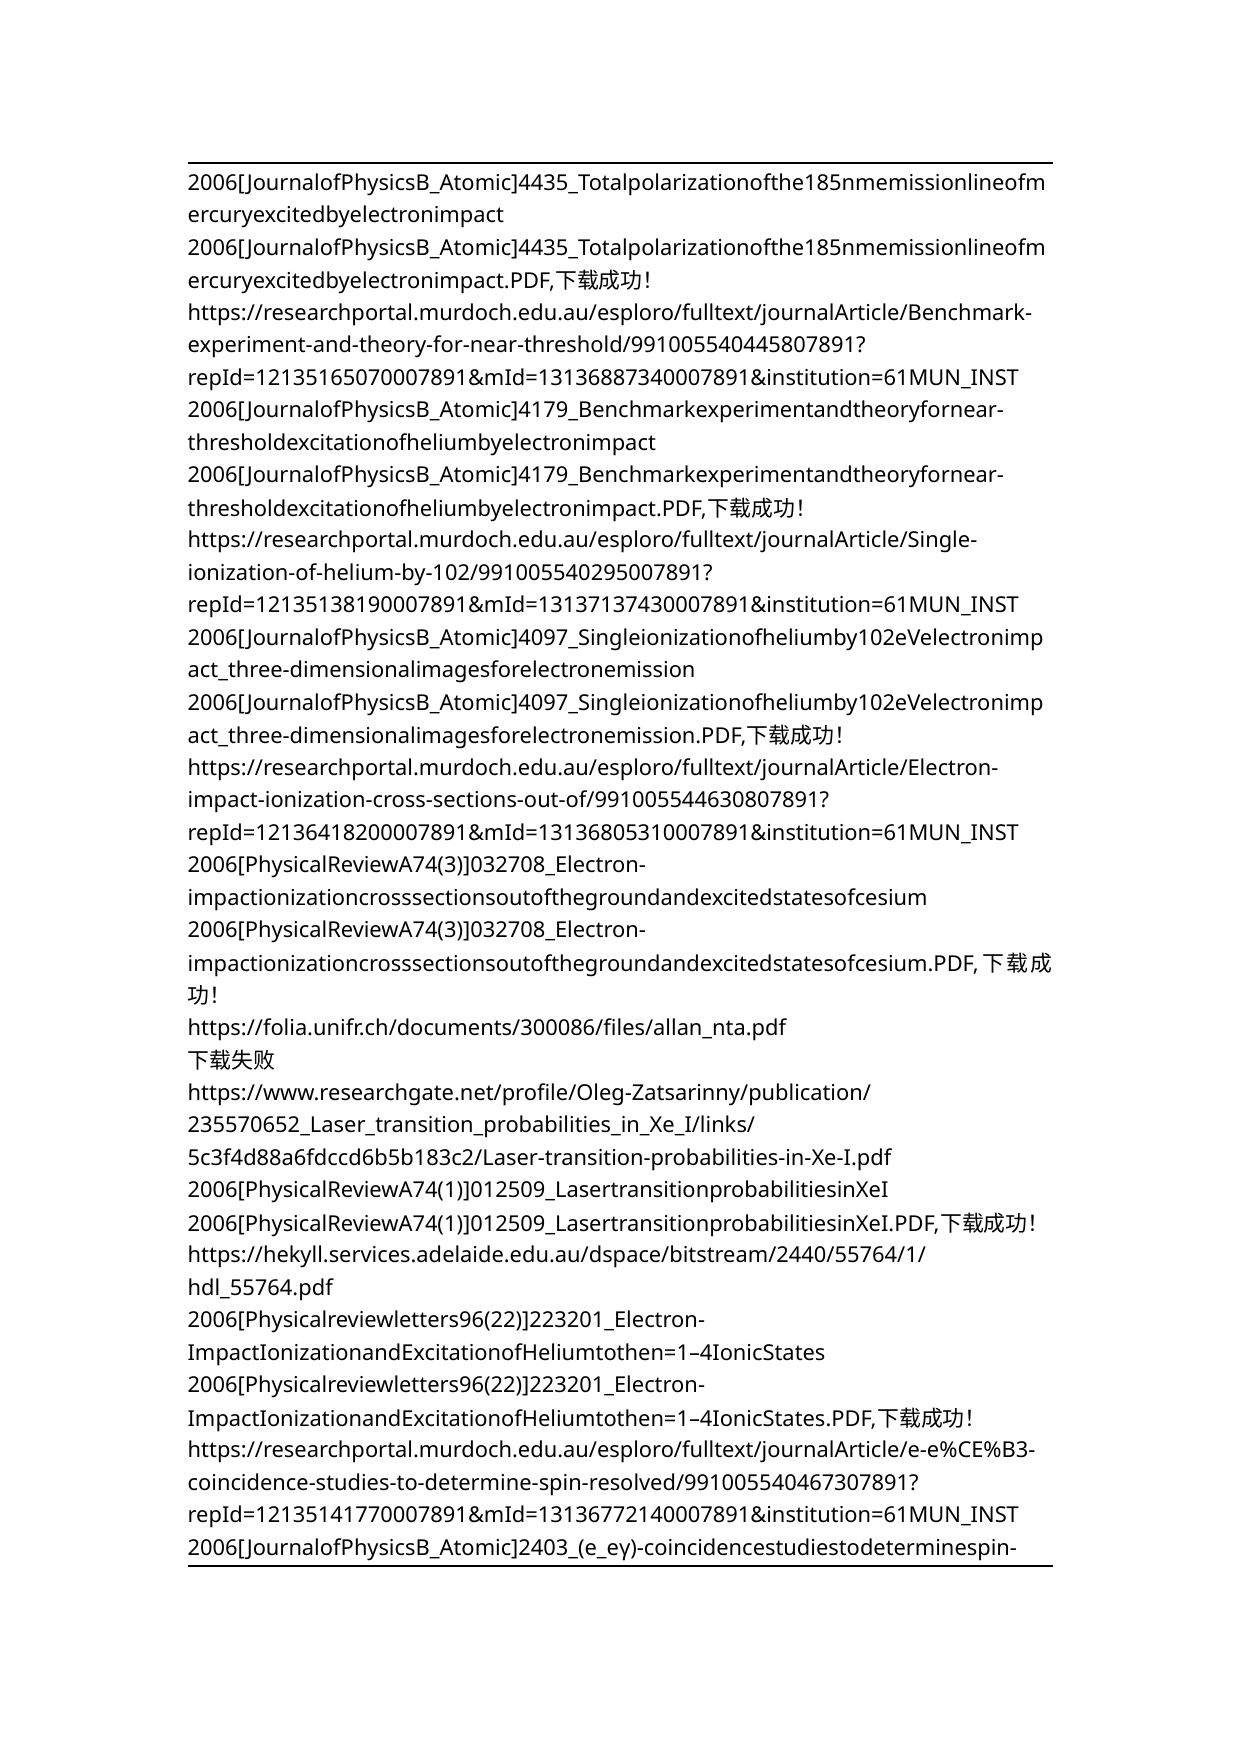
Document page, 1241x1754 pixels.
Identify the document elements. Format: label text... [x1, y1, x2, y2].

text 2006[PhysicalReviewA74(1)]012509_LasertransitionprobabilitiesinXeI [187, 1173, 1053, 1206]
text 2006[JournalofPhysicsB_Atomic]4435_Totalpolarizationofthe185nmemissionlineofmercuryexcitedbyelectronimpact [187, 163, 1053, 231]
text 2006[PhysicalReviewA74(3)]032708_Electron-impactionizationcrosssectionsoutofthegroundandexcitedstatesofcesium.PDF,下载成功！ [187, 913, 1053, 1011]
text https://www.researchgate.net/profile/Oleg-Zatsarinny/publication/235570652_Laser_transition_probabilities_in_Xe_I/links/5c3f4d88a6fdccd6b5b183c2/Laser-transition-probabilities-in-Xe-I.pdf [187, 1076, 1053, 1173]
text 2006[Physicalreviewletters96(22)]223201_Electron-ImpactIonizationandExcitationofHeliumtothen=1–4IonicStates.PDF,下载成功！ [187, 1368, 1053, 1433]
text 2006[JournalofPhysicsB_Atomic]4435_Totalpolarizationofthe185nmemissionlineofmercuryexcitedbyelectronimpact.PDF,下载成功！ [187, 231, 1053, 296]
text https://hekyll.services.adelaide.edu.au/dspace/bitstream/2440/55764/1/hdl_55764.pdf [187, 1238, 1053, 1303]
text https://researchportal.murdoch.edu.au/esploro/fulltext/journalArticle/Single-ionization-of-helium-by-102/991005540295007891?repId=12135138190007891&mId=13137137430007891&institution=61MUN_INST [187, 523, 1053, 621]
text 2006[PhysicalReviewA74(3)]032708_Electron-impactionizationcrosssectionsoutofthegroundandexcitedstatesofcesium [187, 848, 1053, 913]
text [187, 1527, 1053, 1567]
text 2006[JournalofPhysicsB_Atomic]4097_Singleionizationofheliumby102eVelectronimpact_three-dimensionalimagesforelectronemission.PDF,下载成功！ [187, 686, 1053, 751]
text 2006[Physicalreviewletters96(22)]223201_Electron-ImpactIonizationandExcitationofHeliumtothen=1–4IonicStates [187, 1303, 1053, 1368]
text 2006[PhysicalReviewA74(1)]012509_LasertransitionprobabilitiesinXeI.PDF,下载成功！ [187, 1206, 1053, 1238]
text 2006[JournalofPhysicsB_Atomic]4179_Benchmarkexperimentandtheoryfornear-thresholdexcitationofheliumbyelectronimpact.PDF,下载成功！ [187, 458, 1053, 523]
text https://researchportal.murdoch.edu.au/esploro/fulltext/journalArticle/Benchmark-experiment-and-theory-for-near-threshold/991005540445807891?repId=12135165070007891&mId=13136887340007891&institution=61MUN_INST [187, 296, 1053, 393]
text 2006[JournalofPhysicsB_Atomic]4179_Benchmarkexperimentandtheoryfornear-thresholdexcitationofheliumbyelectronimpact [187, 393, 1053, 458]
text 2006[JournalofPhysicsB_Atomic]4097_Singleionizationofheliumby102eVelectronimpact_three-dimensionalimagesforelectronemission [187, 621, 1053, 686]
text https://researchportal.murdoch.edu.au/esploro/fulltext/journalArticle/e-e%CE%B3-coincidence-studies-to-determine-spin-resolved/991005540467307891?repId=12135141770007891&mId=13136772140007891&institution=61MUN_INST [187, 1433, 1053, 1527]
text https://researchportal.murdoch.edu.au/esploro/fulltext/journalArticle/Electron-impact-ionization-cross-sections-out-of/991005544630807891?repId=12136418200007891&mId=13136805310007891&institution=61MUN_INST [187, 751, 1053, 848]
text 下载失败 [187, 1043, 1053, 1076]
text https://folia.unifr.ch/documents/300086/files/allan_nta.pdf [187, 1011, 1053, 1043]
